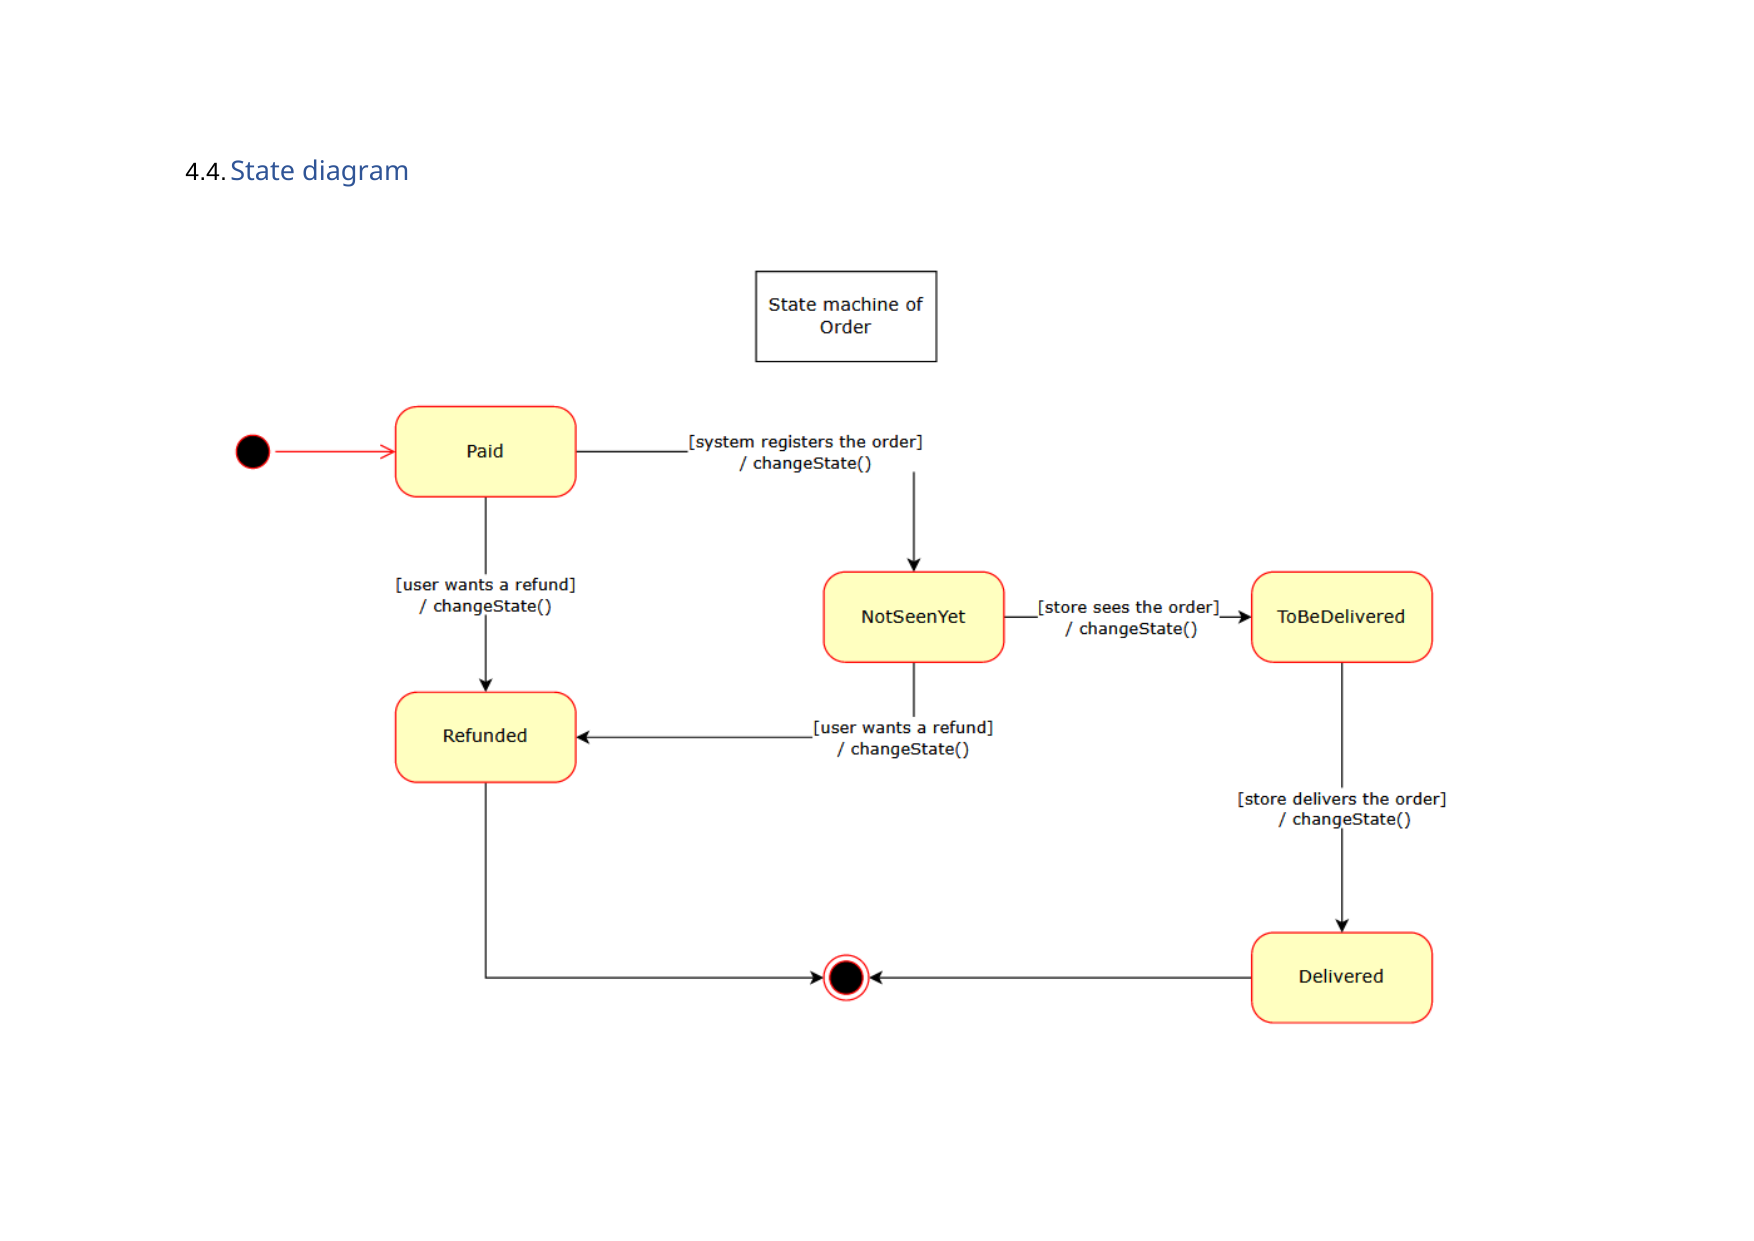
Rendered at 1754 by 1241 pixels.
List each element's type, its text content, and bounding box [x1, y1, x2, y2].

subtitle State diagram [185, 152, 1606, 189]
picture [161, 247, 1627, 1063]
